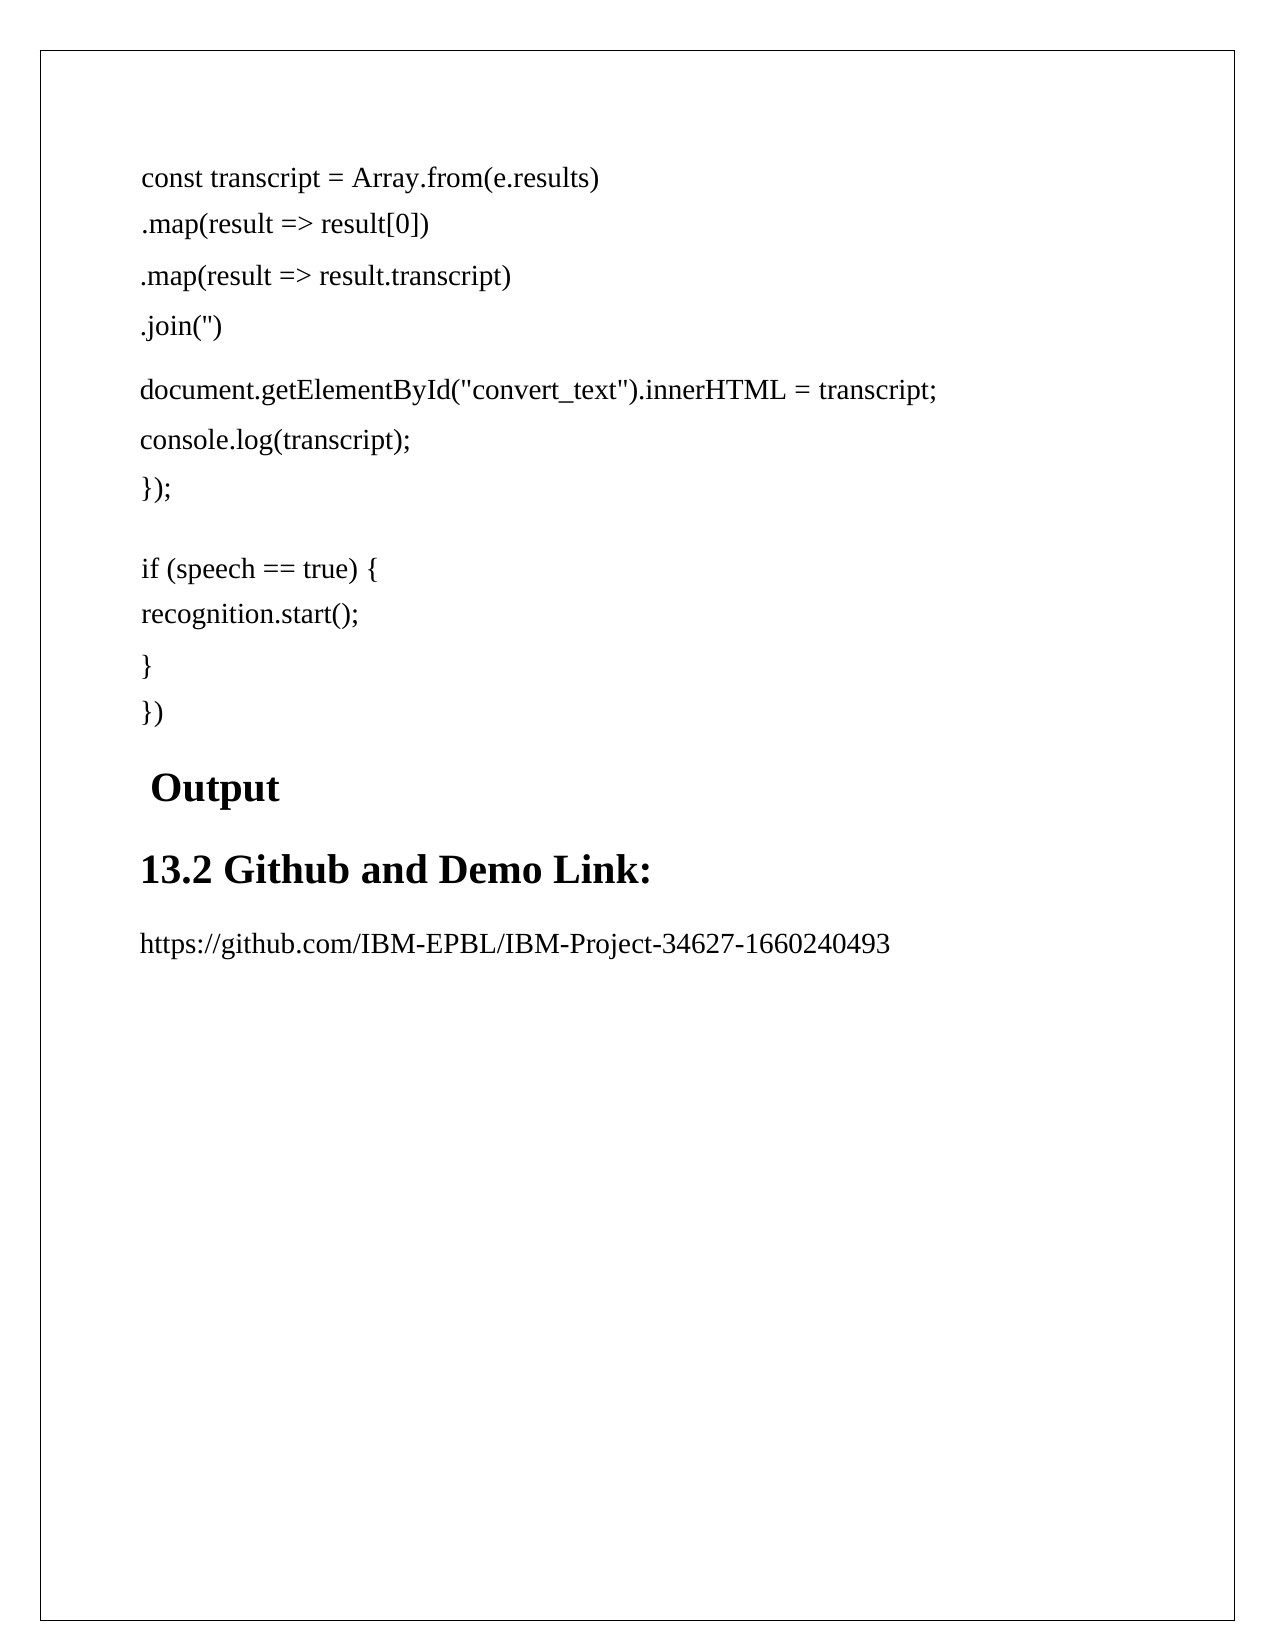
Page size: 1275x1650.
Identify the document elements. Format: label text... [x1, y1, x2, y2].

table_cell .map(result => result[0]) [120, 202, 618, 242]
text }); [139, 471, 1234, 504]
text } [139, 648, 1234, 682]
table_header const transcript = Array.from(e.results) [120, 162, 618, 202]
text }) [139, 694, 1234, 728]
table_cell recognition.start(); [120, 592, 399, 632]
text .map(result => result.transcript) [139, 258, 1234, 292]
table_header if (speech == true) { [120, 553, 399, 592]
text document.getElementById("convert_text").innerHTML = transcript; console.log(transcript); [139, 372, 1084, 455]
text 13.2 Github and Demo Link: [139, 845, 1234, 893]
text https://github.com/IBM-EPBL/IBM-Project-34627-1660240493 [139, 927, 1234, 960]
text .join('') [139, 308, 1234, 341]
subtitle Output [150, 762, 1234, 810]
